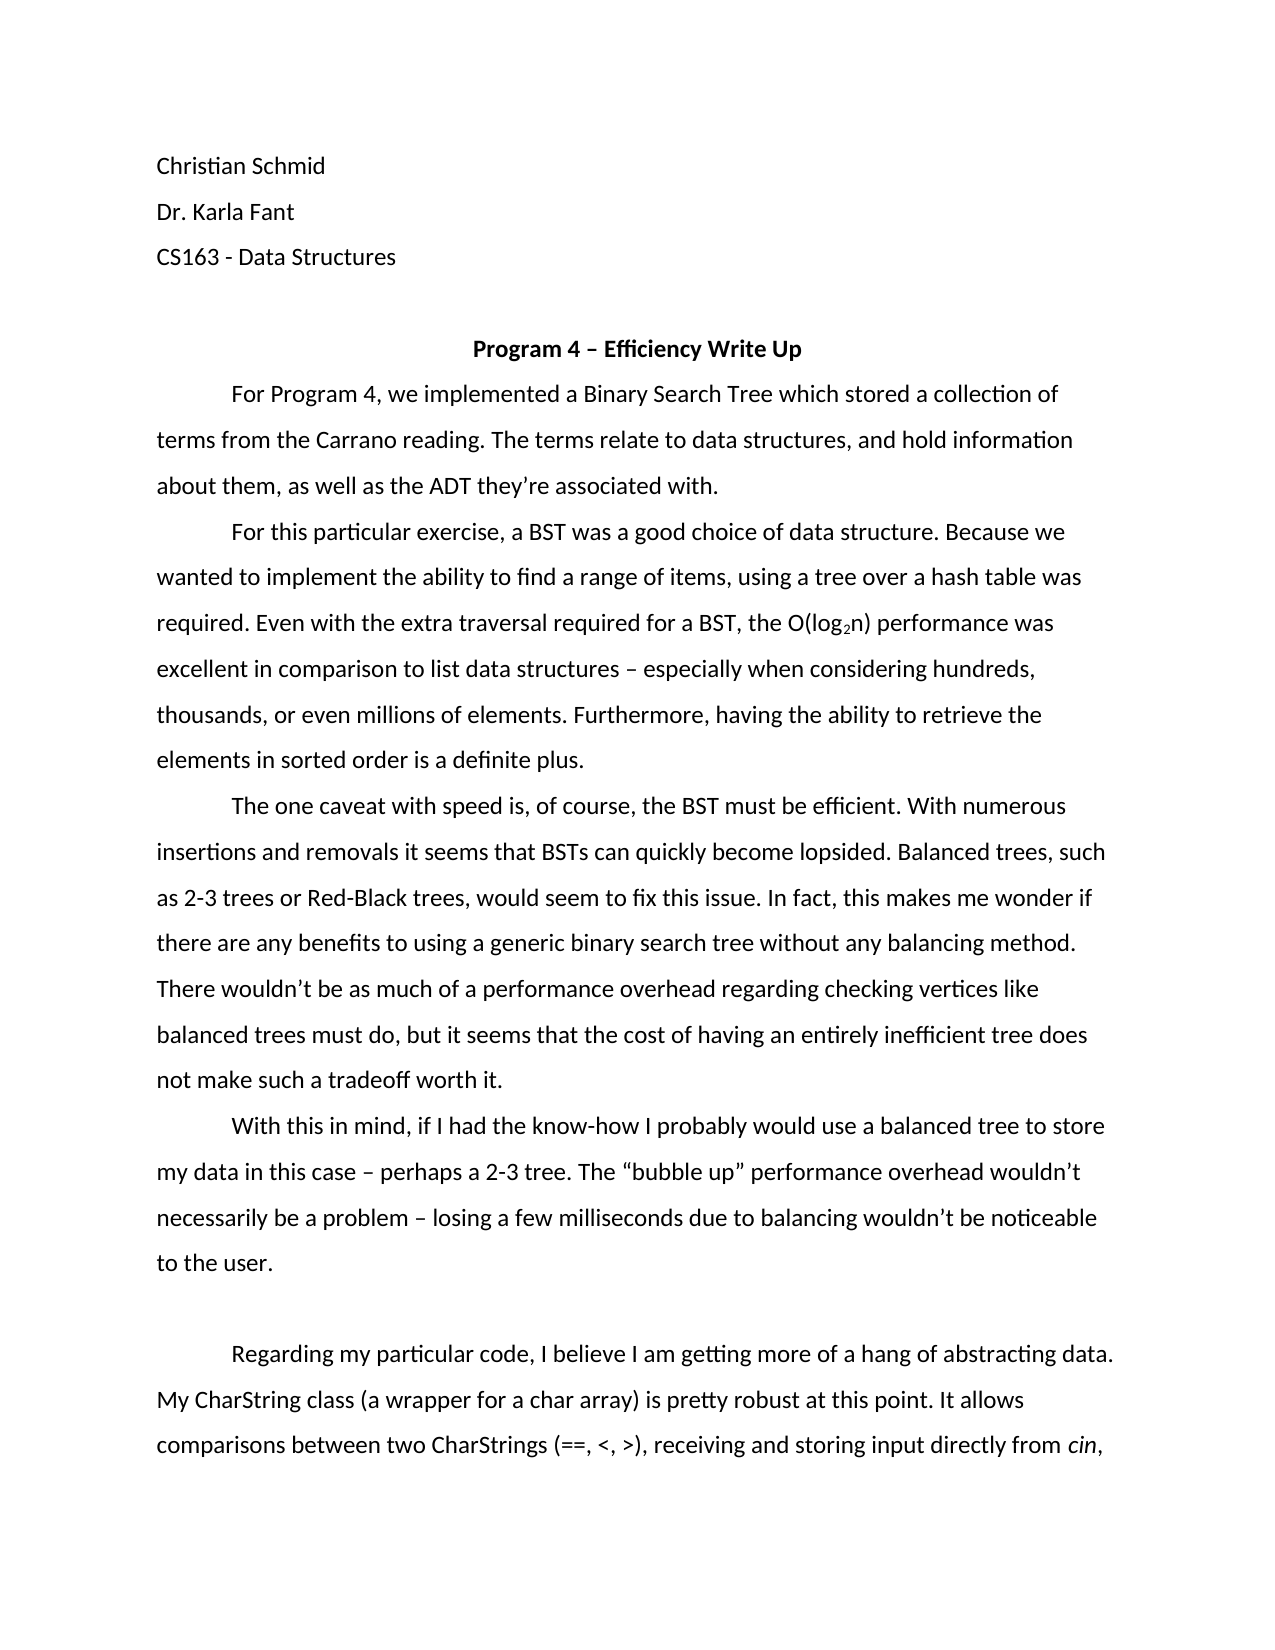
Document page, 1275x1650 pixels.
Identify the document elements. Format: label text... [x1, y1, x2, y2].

text For this particular exercise, a BST was a good choice of data structure. Because we wanted to implement the ability to find a range of items, using a tree over a hash table was required. Even with the extra traversal required for a BST, the O(log2n) performance was excellent in comparison to list data structures – especially when considering hundreds, thousands, or even millions of elements. Furthermore, having the ability to retrieve the elements in sorted order is a definite plus. [156, 516, 1118, 775]
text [156, 1338, 1118, 1460]
text Dr. Karla Fant [156, 196, 1118, 226]
text Christian Schmid [156, 150, 1118, 181]
text With this in mind, if I had the know-how I probably would use a balanced tree to store my data in this case – perhaps a 2-3 tree. The “bubble up” performance overhead wouldn’t necessarily be a problem – losing a few milliseconds due to balancing wouldn’t be noticeable to the user. [156, 1110, 1118, 1278]
text CS163 - Data Structures [156, 241, 1118, 272]
text The one caveat with speed is, of course, the BST must be efficient. With numerous insertions and removals it seems that BSTs can quickly become lopsided. Balanced trees, such as 2-3 trees or Red-Black trees, would seem to fix this issue. In fact, this makes me wonder if there are any benefits to using a generic binary search tree without any balancing method. There wouldn’t be as much of a performance overhead regarding checking vertices like balanced trees must do, but it seems that the cost of having an entirely inefficient tree does not make such a tradeoff worth it. [156, 790, 1118, 1095]
text For Program 4, we implemented a Binary Search Tree which stored a collection of terms from the Carrano reading. The terms relate to data structures, and hold information about them, as well as the ADT they’re associated with. [156, 379, 1118, 501]
text Program 4 – Efficiency Write Up [156, 333, 1118, 363]
